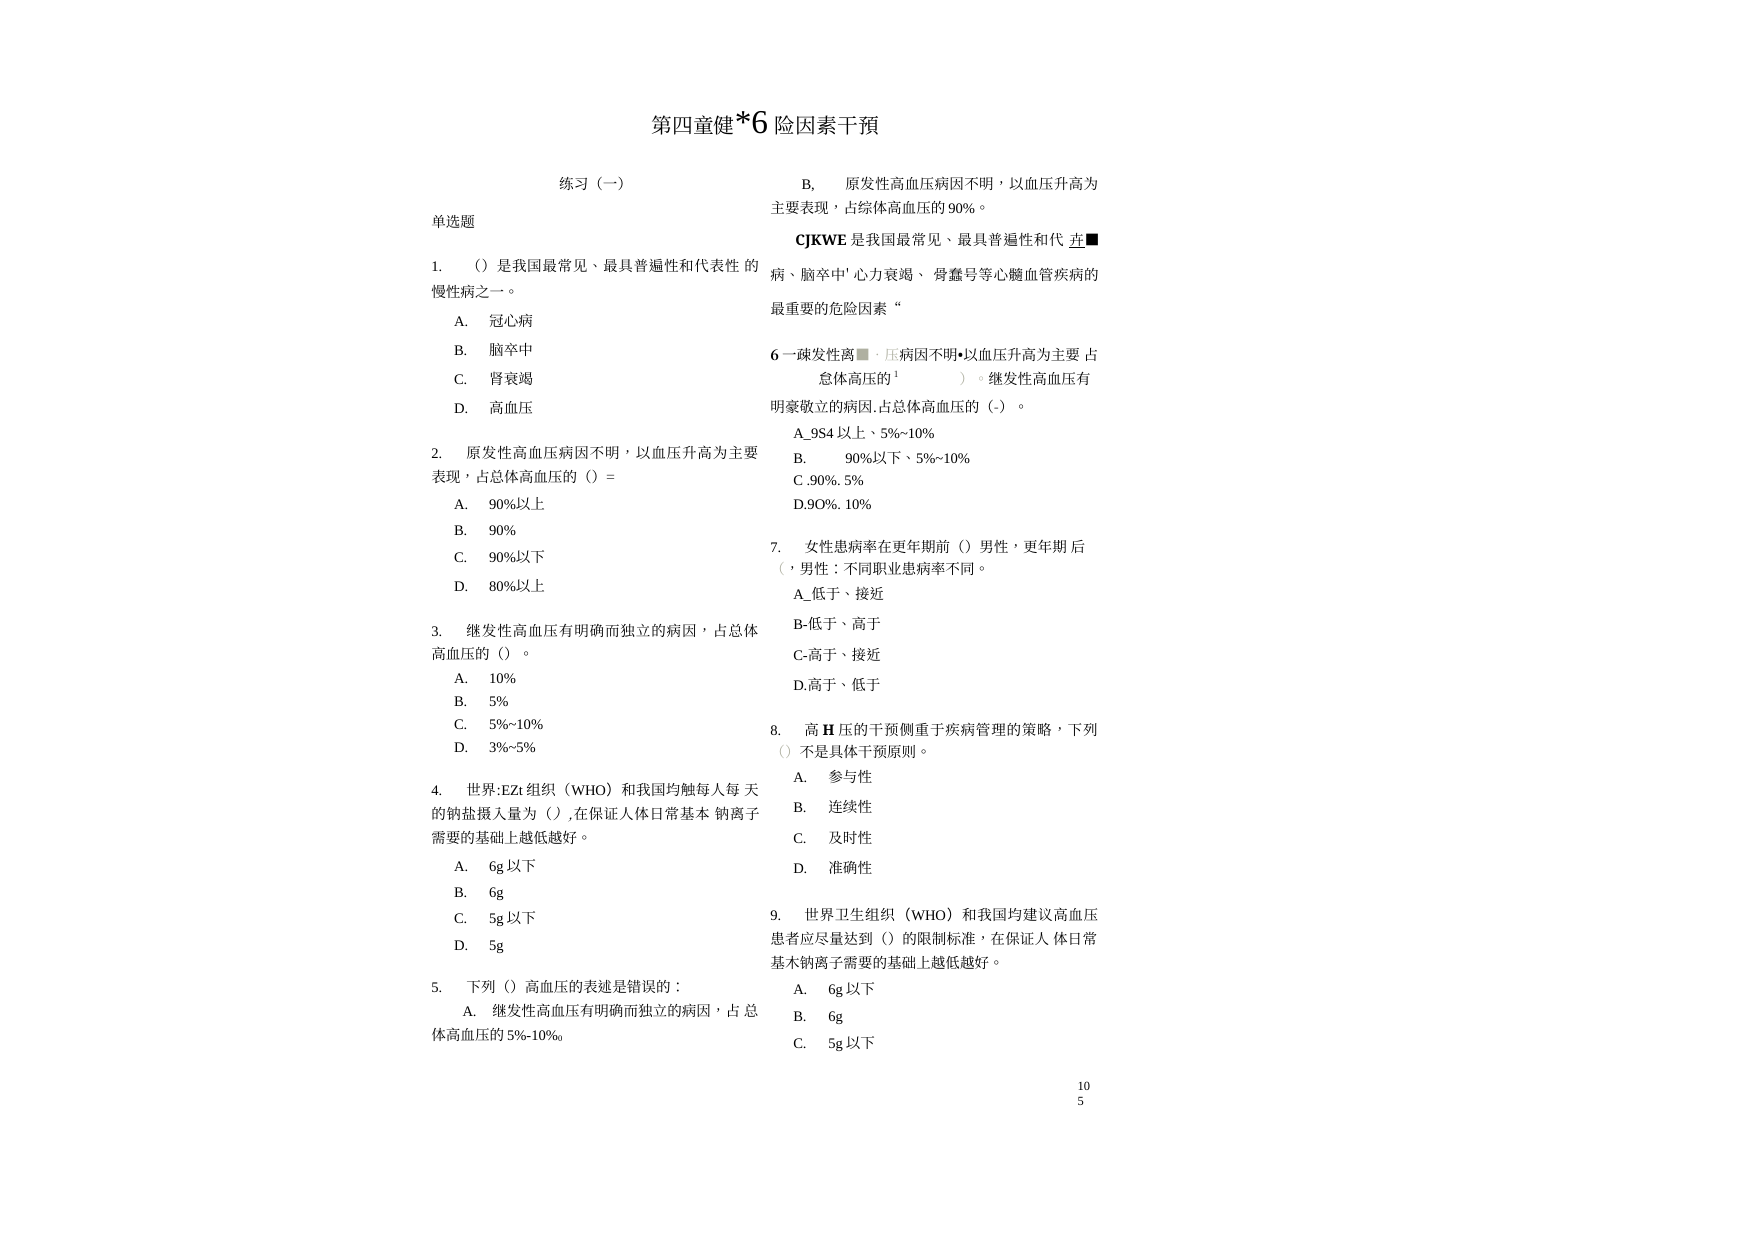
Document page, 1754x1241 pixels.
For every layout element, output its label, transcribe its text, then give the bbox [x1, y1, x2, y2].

list 3%~5% [431, 739, 760, 756]
list 90% [431, 522, 760, 539]
text D.高于、低于 [770, 673, 1099, 694]
text CJKWE是我国最常见、最具普遍性和代 卉■病、脑卒中' 心力衰竭、 骨蠢号等心髓血管疾病的最重要的危险因素“ [770, 218, 1099, 321]
list 90%以下 [431, 545, 760, 566]
list 继发性高血压有明确而独立的病因，占 总体高血压的5%-10%0 [431, 998, 760, 1045]
list 女性患病率在更年期前（）男性，更年期 后（，男性：不同职业患病率不同。 [770, 534, 1099, 579]
text 练习（一） [431, 171, 760, 194]
list 世界卫生组织（WHO）和我国均建议高血压 患者应尽量达到（）的限制标准，在保证人 体日常基木钠离子需要的基础上越低越好。 [770, 901, 1099, 973]
text C-高于、接近 [770, 643, 1099, 664]
text C .90%. 5% [770, 471, 1099, 488]
list 10% [431, 670, 760, 687]
list 5% [431, 693, 760, 710]
list 继发性高血压有明确而独立的病因，占总体 高血压的（）。 [431, 618, 760, 664]
list 及时性 [770, 826, 1099, 847]
list 连续性 [770, 796, 1099, 817]
list 6g [431, 884, 760, 901]
list 高H压的干预侧重于疾病管理的策略，下列 （）不是具体干预原则。 [770, 718, 1099, 762]
list 高血压 [431, 396, 760, 417]
list 脑卒中 [431, 338, 760, 359]
text A_低于、接近 [770, 583, 1099, 604]
text B-低于、高于 [770, 613, 1099, 634]
list 5%~10% [431, 716, 760, 733]
text A_9S4以上、5%~10% [770, 421, 1099, 442]
list 90%以上 [431, 493, 760, 514]
list 下列（）高血压的表述是错误的： [431, 974, 760, 998]
list 肾衰竭 [431, 367, 760, 388]
list 5g以下 [431, 907, 760, 928]
list 6g以下 [431, 855, 760, 876]
list 6g [770, 1007, 1099, 1024]
list 6g以下 [770, 977, 1099, 998]
list 原发性高血压病因不明，以血压升高为 主要表现，占综体高血压的90%。 [770, 171, 1099, 218]
list 参与性 [770, 766, 1099, 787]
list 准确性 [770, 856, 1099, 877]
text 6一疎发性离■•压病因不明•以血压升高为主要 占怠体高压的1 ）。继发性高血压有 [770, 342, 1099, 389]
list 5g [431, 936, 760, 953]
list （）是我国最常见、最具普遍性和代表性 的慢性病之一。 [431, 251, 760, 303]
text 明豪敬立的病因.占总体高血压的（-）。 [770, 393, 1099, 417]
list 5g以下 [770, 1032, 1099, 1052]
list 冠心病 [431, 309, 760, 330]
subtitle 第四童健*6险因素干預 [431, 102, 1099, 141]
list 90%以下、5%~10% [770, 446, 1099, 467]
list 原发性高血压病因不明，以血压升高为主要 表现，占总体高血压的（）= [431, 440, 760, 487]
text D.9O%. 10% [770, 496, 1099, 512]
text 单选题 [431, 208, 760, 232]
list 世界:EZt组织（WHO）和我国均触每人每 天的钠盐摄入量为（）,在保证人体日常基本 钠离子需要的基础上越低越好。 [431, 776, 760, 849]
list 80%以上 [431, 574, 760, 595]
